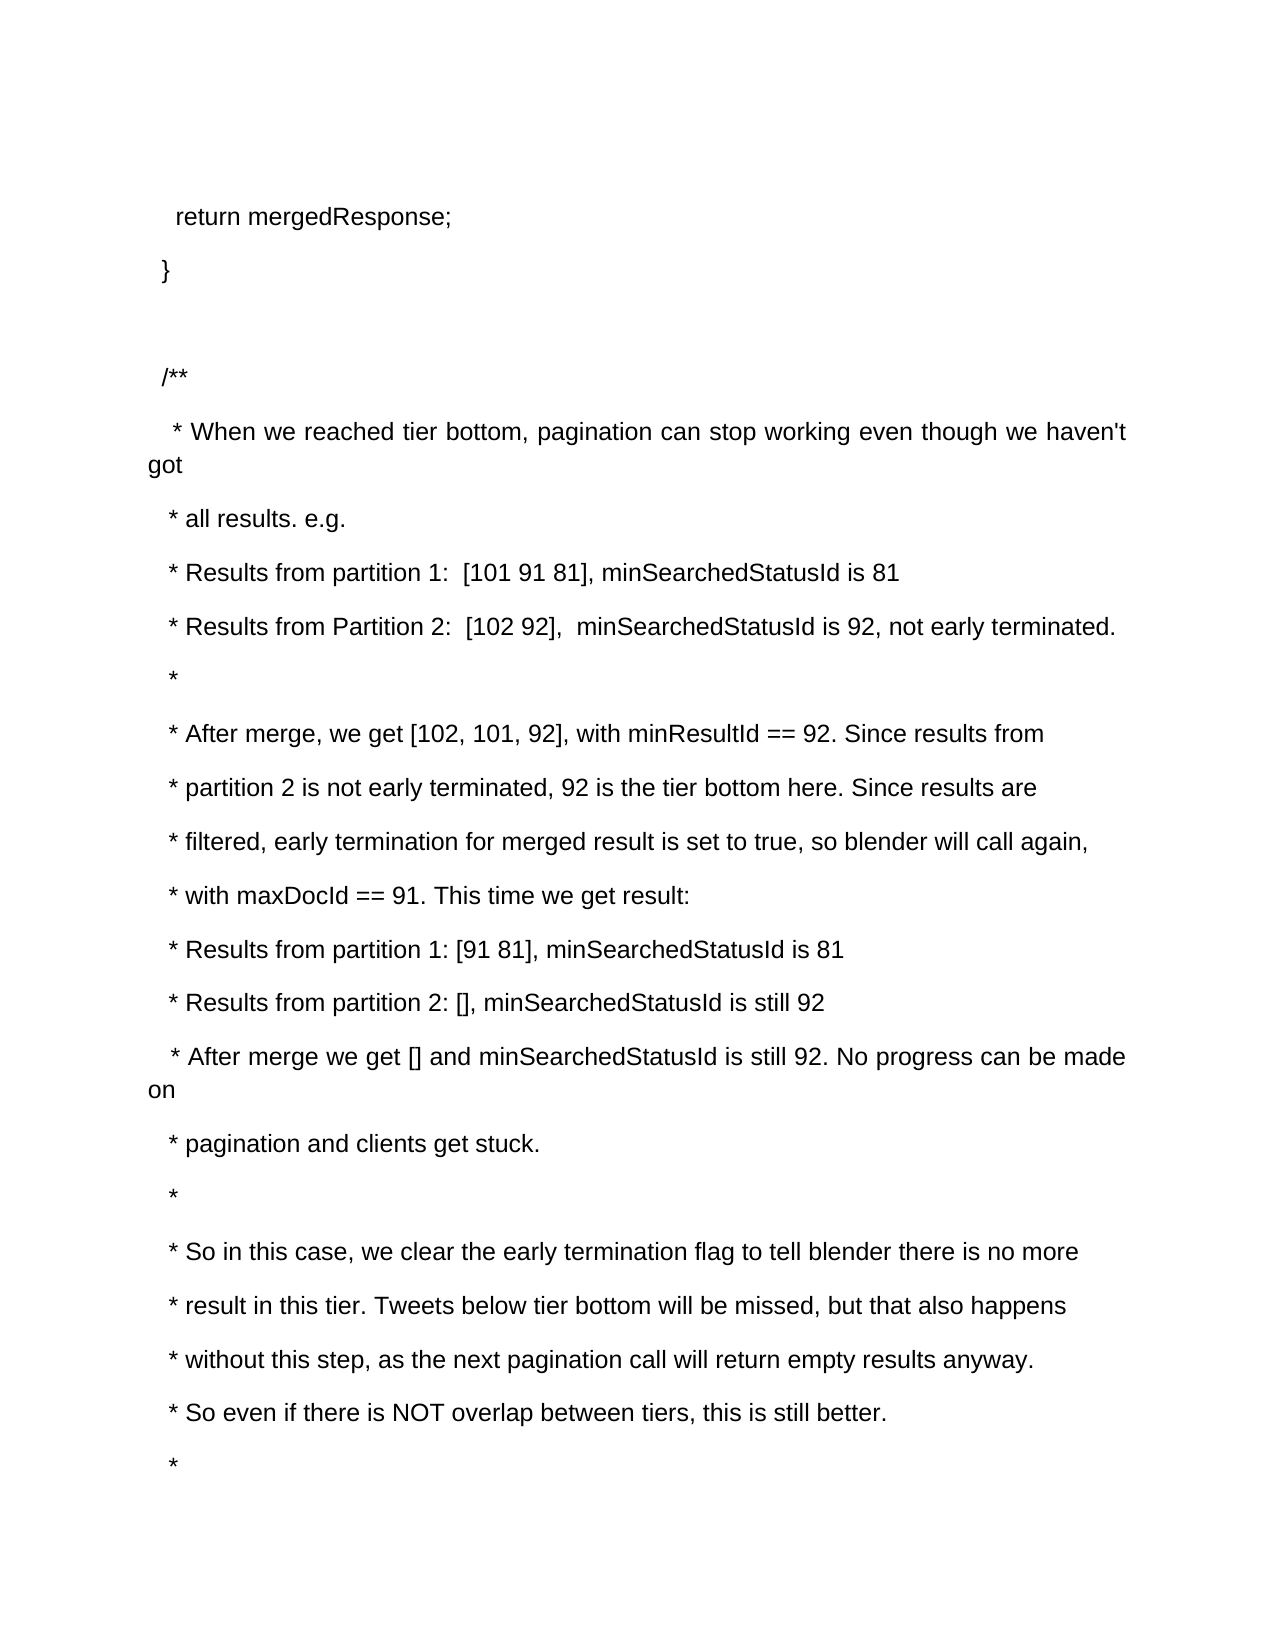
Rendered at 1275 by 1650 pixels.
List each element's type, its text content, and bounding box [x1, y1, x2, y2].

text * When we reached tier bottom, pagination can stop working even though we haven't got [148, 417, 1127, 479]
text * [148, 1183, 1127, 1212]
text * [148, 665, 1127, 694]
text } [148, 255, 1127, 284]
text * [148, 1452, 1127, 1481]
text * pagination and clients get stuck. [148, 1129, 1127, 1158]
text * Results from Partition 2: [102 92], minSearchedStatusId is 92, not early terminated. [148, 611, 1127, 640]
text * Results from partition 2: [], minSearchedStatusId is still 92 [148, 988, 1127, 1017]
text * After merge, we get [102, 101, 92], with minResultId == 92. Since results from [148, 719, 1127, 748]
text /** [148, 363, 1127, 392]
text return mergedResponse; [148, 201, 1127, 230]
text * with maxDocId == 91. This time we get result: [148, 881, 1127, 909]
text * partition 2 is not early terminated, 92 is the tier bottom here. Since results are [148, 773, 1127, 802]
text * filtered, early termination for merged result is set to true, so blender will call again, [148, 827, 1127, 856]
text * After merge we get [] and minSearchedStatusId is still 92. No progress can be made on [148, 1042, 1127, 1104]
text * So even if there is NOT overlap between tiers, this is still better. [148, 1398, 1127, 1427]
text * Results from partition 1: [91 81], minSearchedStatusId is 81 [148, 934, 1127, 963]
text * without this step, as the next pagination call will return empty results anyway. [148, 1344, 1127, 1373]
text * all results. e.g. [148, 504, 1127, 532]
text * result in this tier. Tweets below tier bottom will be missed, but that also happens [148, 1291, 1127, 1319]
text * Results from partition 1: [101 91 81], minSearchedStatusId is 81 [148, 558, 1127, 586]
text * So in this case, we clear the early termination flag to tell blender there is no more [148, 1237, 1127, 1266]
